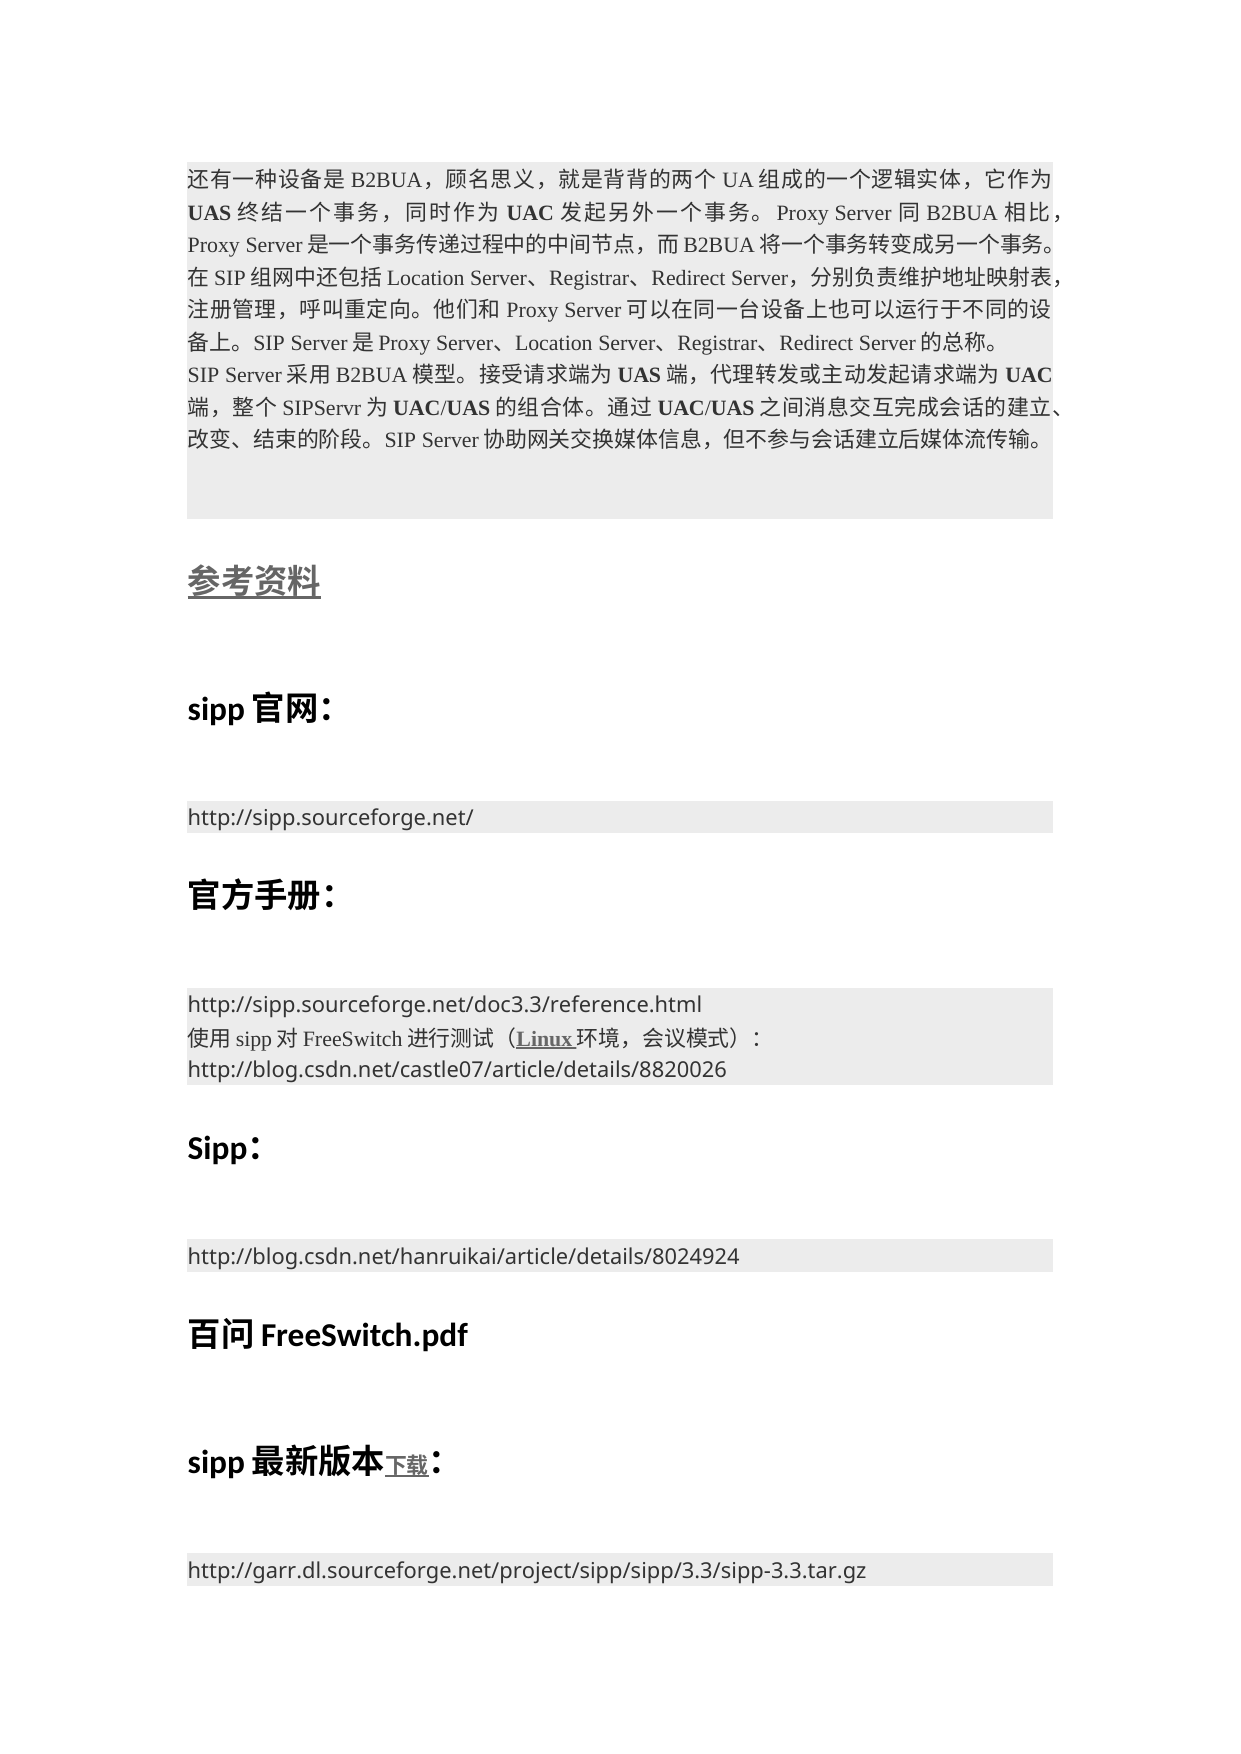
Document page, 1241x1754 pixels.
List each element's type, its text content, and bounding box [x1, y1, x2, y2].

text http://blog.csdn.net/hanruikai/article/details/8024924 [187, 1239, 1053, 1272]
subtitle 参考资料 [187, 547, 1053, 612]
subtitle sipp官网： [187, 674, 1053, 739]
text http://sipp.sourceforge.net/ [187, 801, 1053, 833]
subtitle Sipp： [187, 1112, 1053, 1177]
text 使用sipp对FreeSwitch进行测试（Linux环境，会议模式）： [187, 1020, 1053, 1053]
text http://blog.csdn.net/castle07/article/details/8820026 [187, 1053, 1053, 1085]
subtitle 百问FreeSwitch.pdf [187, 1299, 1053, 1364]
text http://sipp.sourceforge.net/doc3.3/reference.html [187, 988, 1053, 1020]
text http://garr.dl.sourceforge.net/project/sipp/sipp/3.3/sipp-3.3.tar.gz [187, 1553, 1053, 1586]
subtitle sipp最新版本下载： [187, 1426, 1053, 1491]
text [187, 162, 1053, 454]
subtitle 官方手册： [187, 861, 1053, 926]
